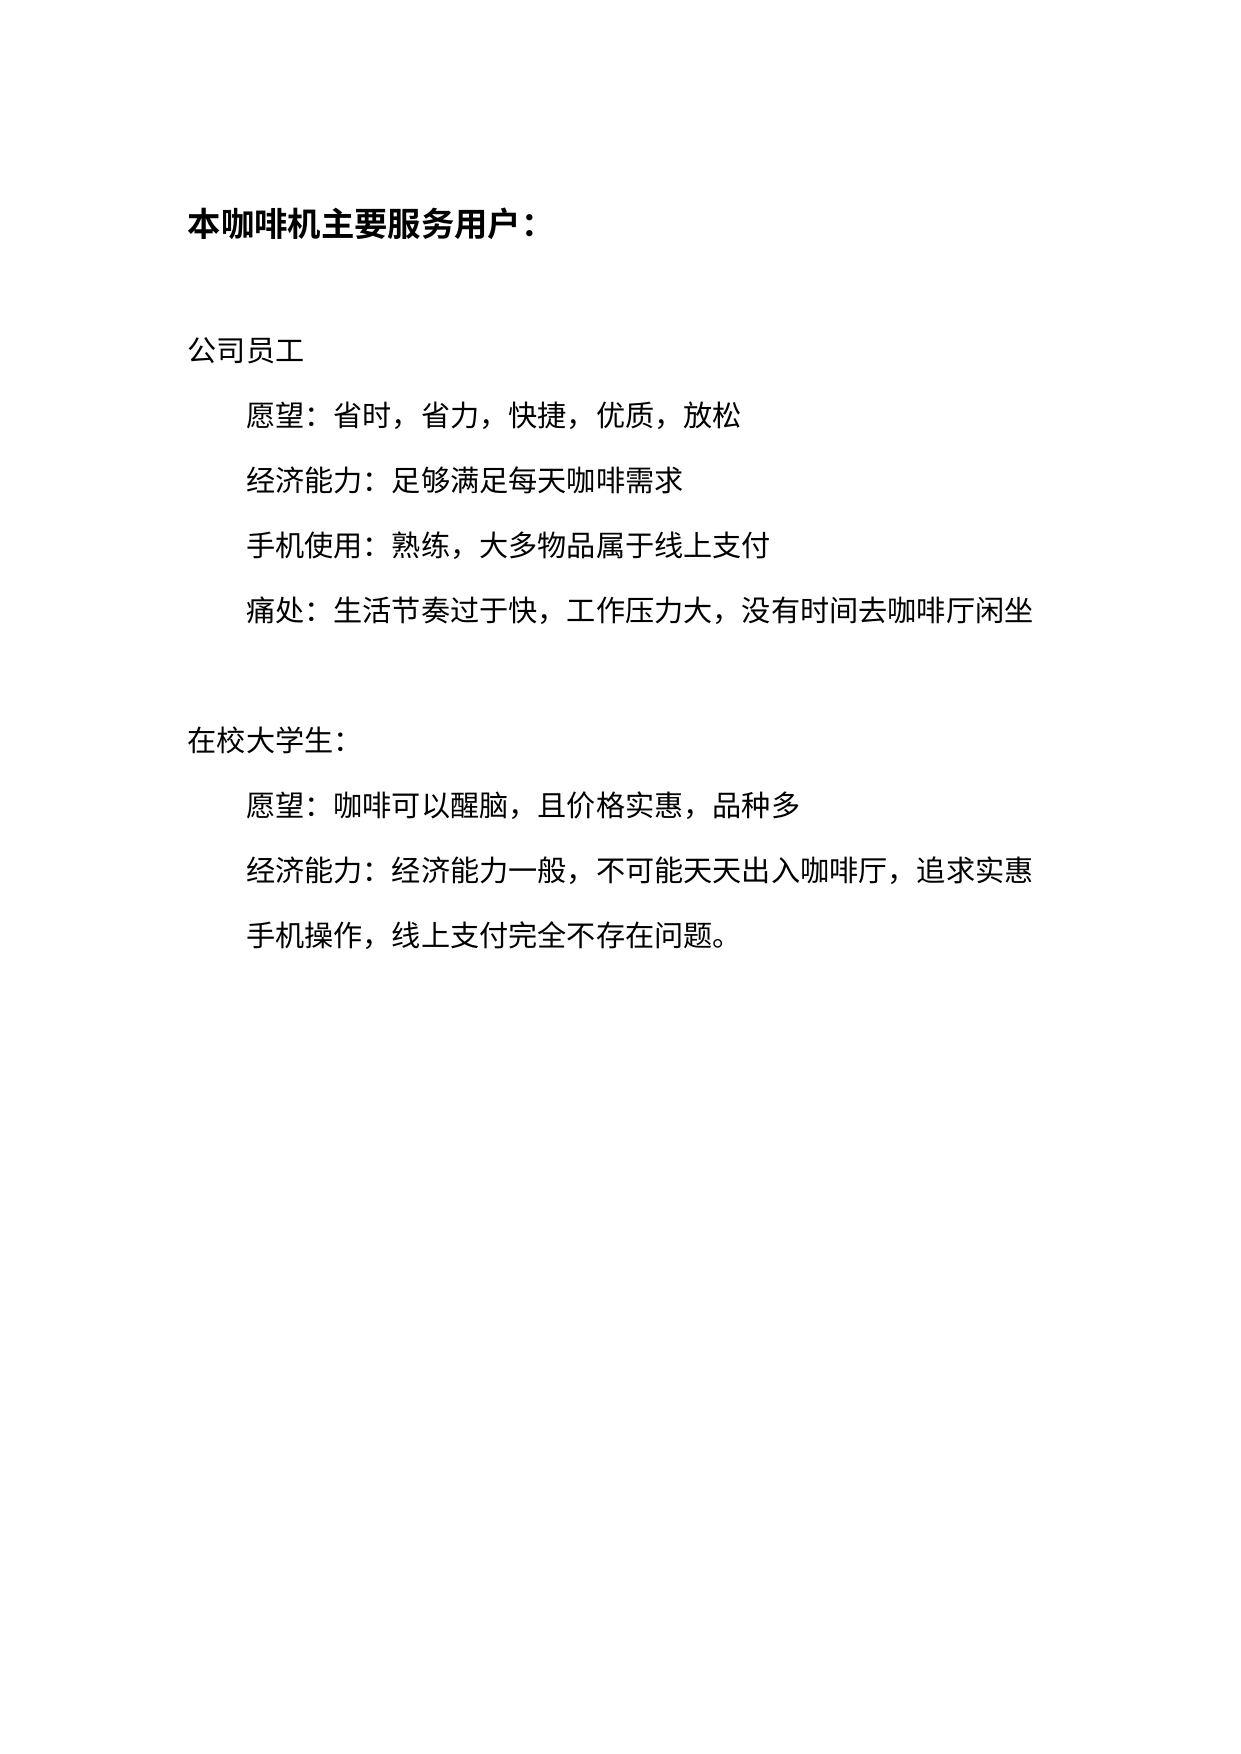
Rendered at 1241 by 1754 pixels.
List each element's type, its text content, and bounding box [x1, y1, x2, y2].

text 经济能力：经济能力一般，不可能天天出入咖啡厅，追求实惠 [187, 836, 1053, 901]
text 在校大学生： [187, 706, 1053, 771]
text 经济能力：足够满足每天咖啡需求 [187, 446, 1053, 511]
text 愿望：咖啡可以醒脑，且价格实惠，品种多 [187, 771, 1053, 836]
text 手机使用：熟练，大多物品属于线上支付 [187, 511, 1053, 576]
text 手机操作，线上支付完全不存在问题。 [187, 901, 1053, 966]
text 公司员工 [187, 316, 1053, 381]
text 愿望：省时，省力，快捷，优质，放松 [187, 381, 1053, 446]
text 痛处：生活节奏过于快，工作压力大，没有时间去咖啡厅闲坐 [187, 576, 1053, 641]
subtitle 本咖啡机主要服务用户： [187, 189, 1053, 254]
